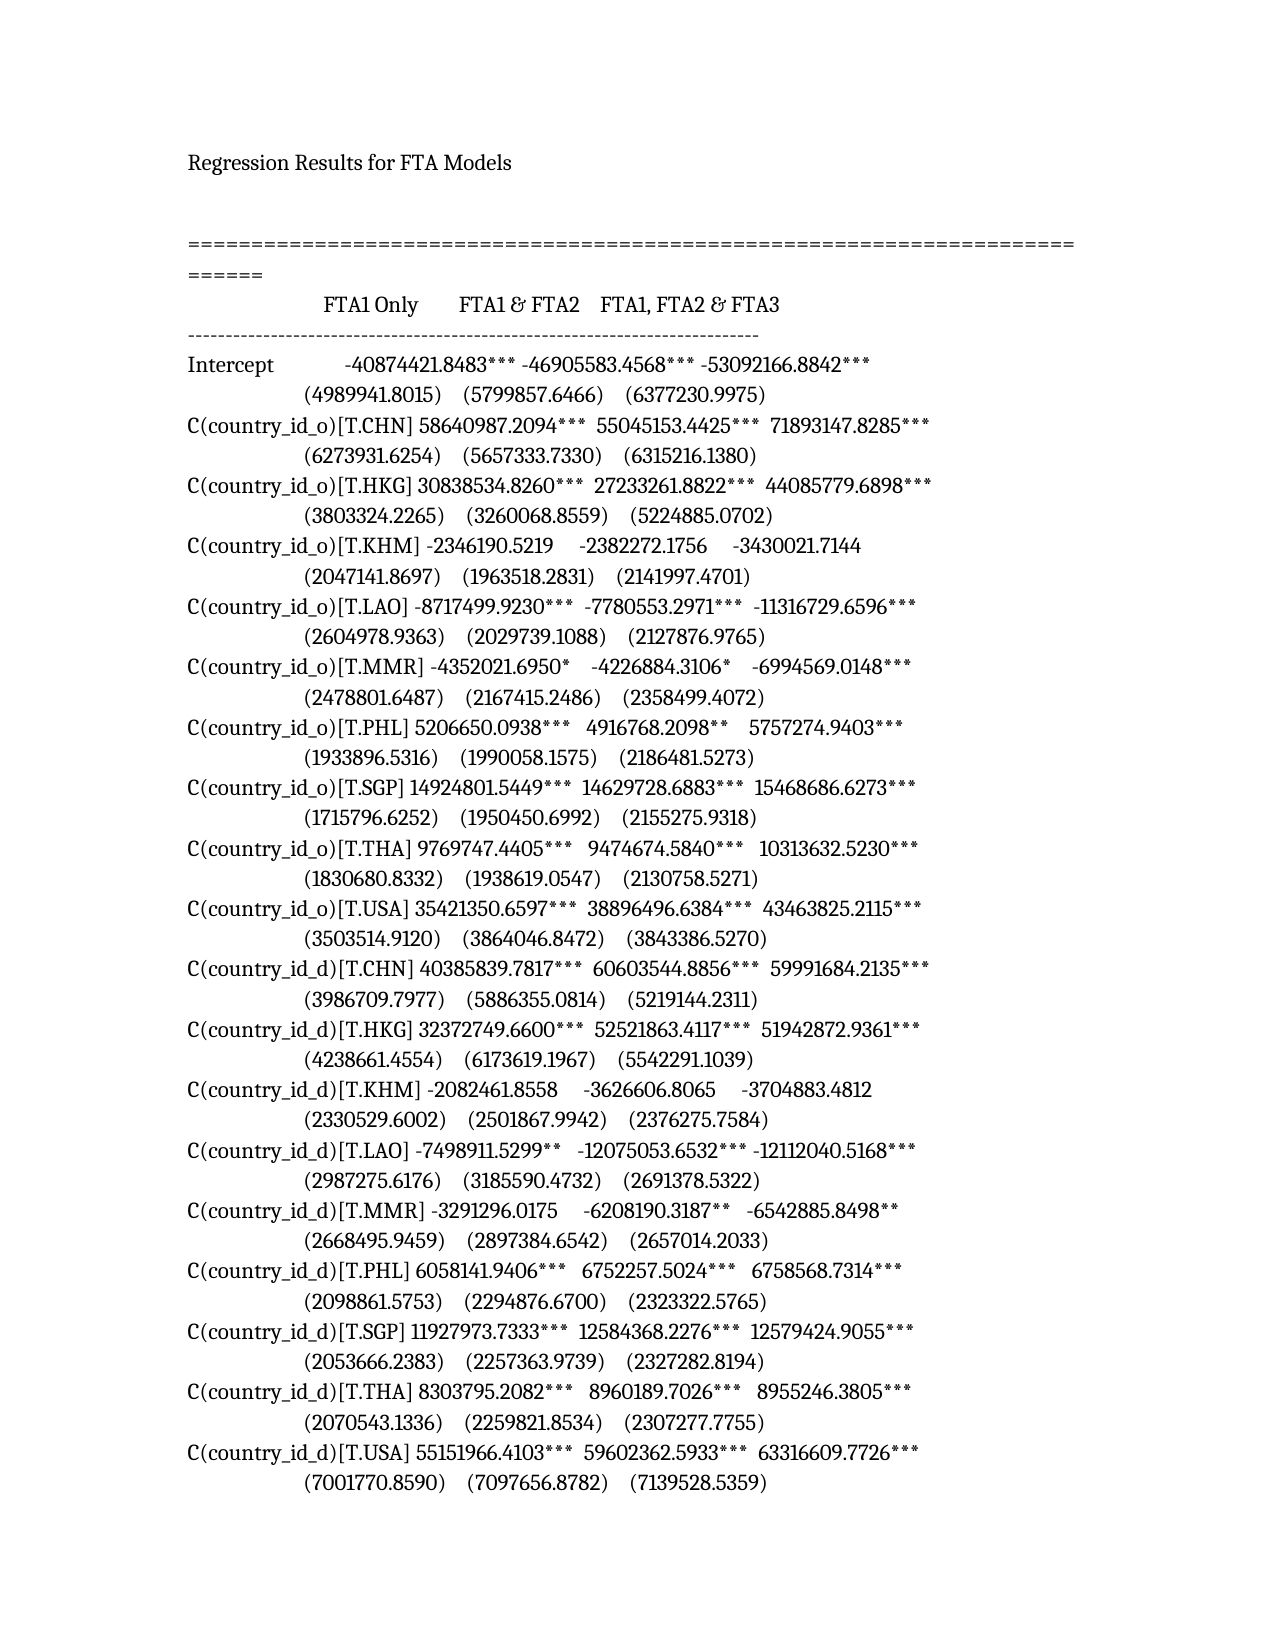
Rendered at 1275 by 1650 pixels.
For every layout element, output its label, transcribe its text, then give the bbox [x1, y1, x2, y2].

text Regression Results for FTA Models [187, 150, 1087, 176]
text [187, 201, 1087, 1496]
